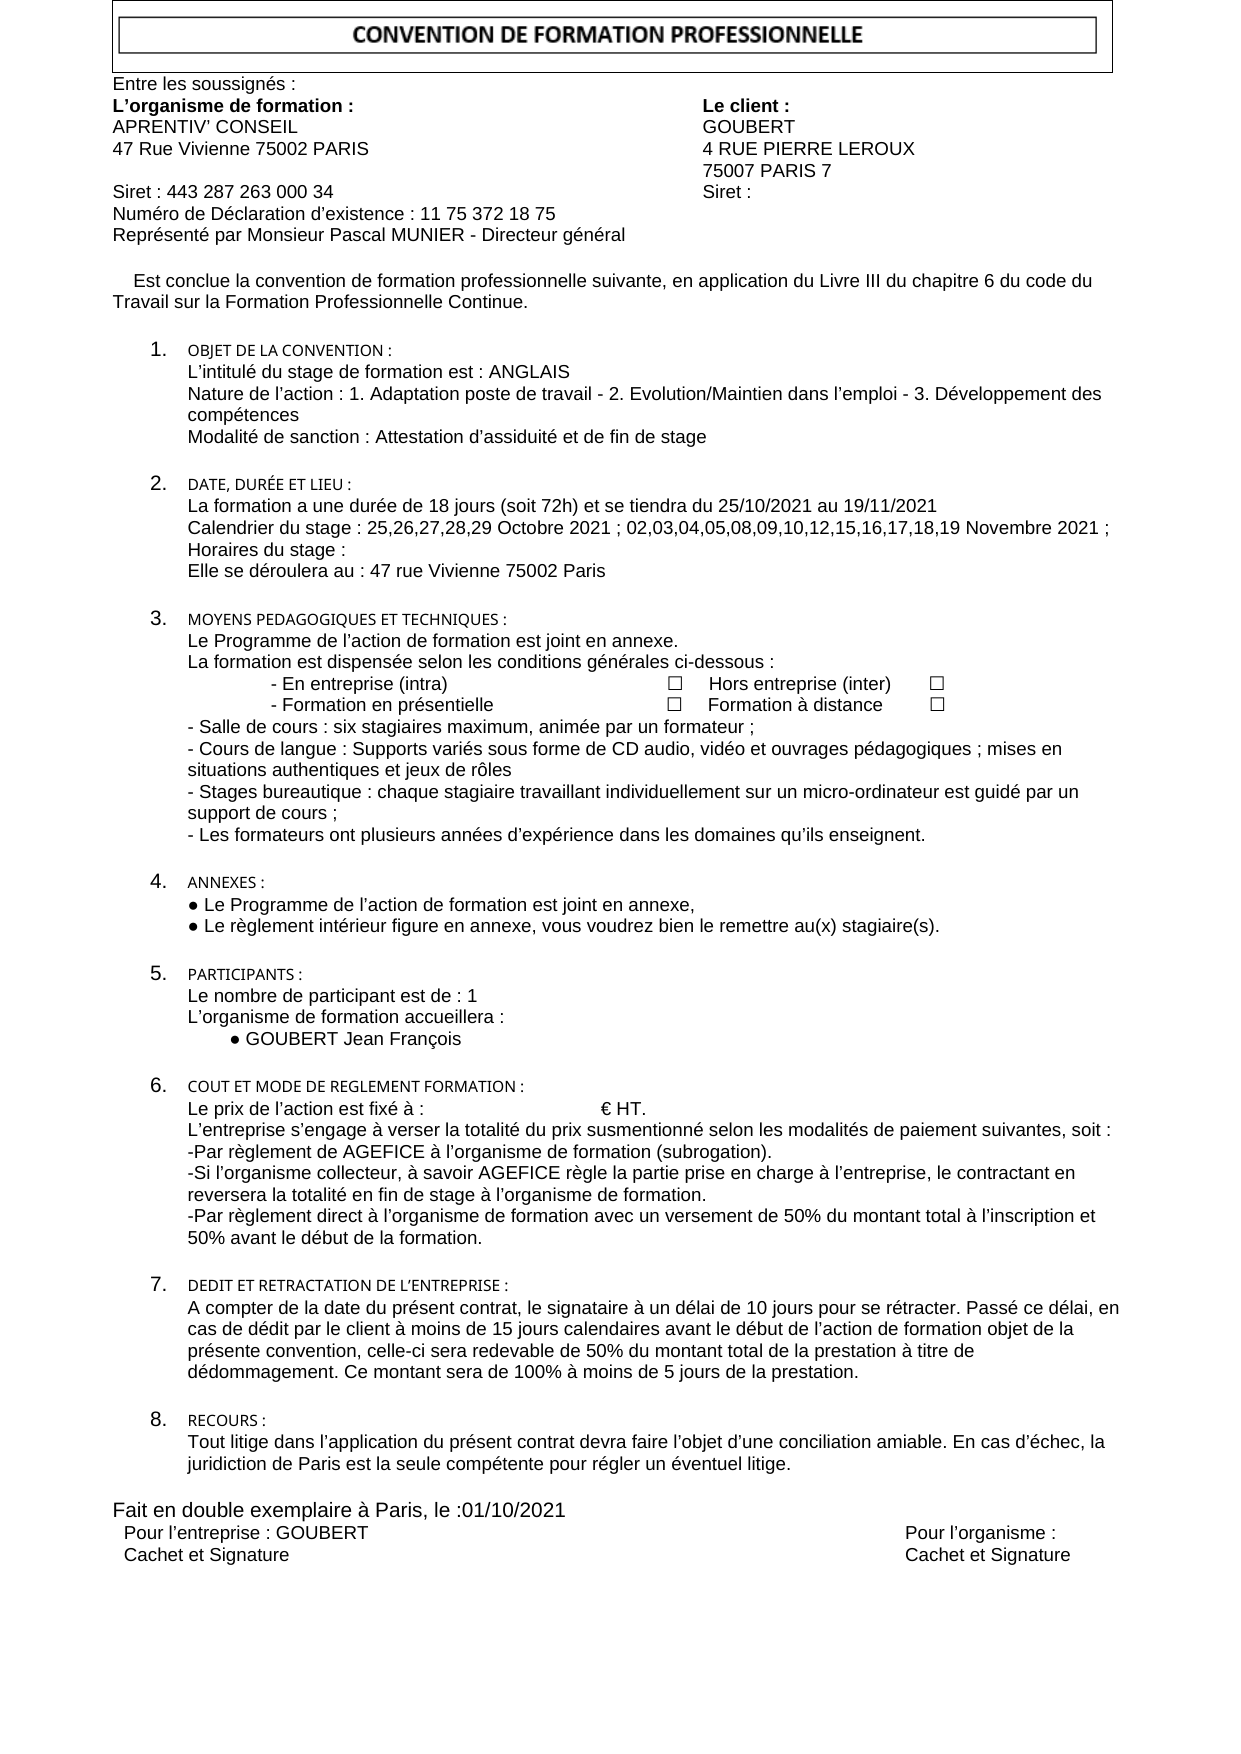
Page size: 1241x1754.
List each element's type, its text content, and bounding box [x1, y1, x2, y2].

text Est conclue la convention de formation professionnelle suivante, en application du Livre III du chapitre 6 du code du Travail sur la Formation Professionnelle Continue. [112, 269, 1128, 313]
list RECOURS :Tout litige dans l’application du présent contrat devra faire l’objet d’une conciliation amiable. En cas d’échec, la juridiction de Paris est la seule compétente pour régler un éventuel litige. [150, 1407, 1128, 1474]
text L’organisme de formation : Le client : [112, 95, 1128, 116]
list ANNEXES :● Le Programme de l’action de formation est joint en annexe,● Le règlement intérieur figure en annexe, vous voudrez bien le remettre au(x) stagiaire(s). [150, 869, 1128, 936]
table_cell Cachet et Signature [894, 1544, 1154, 1565]
list MOYENS PEDAGOGIQUES ET TECHNIQUES :Le Programme de l’action de formation est joint en annexe.La formation est dispensée selon les conditions générales ci-dessous : - En entreprise (intra) ☐ Hors entreprise (inter) ☐ - Formation en présentielle ☐ Formation à distance ☐- Salle de cours : six stagiaires maximum, animée par un formateur ;- Cours de langue : Supports variés sous forme de CD audio, vidéo et ouvrages pédagogiques ; mises en situations authentiques et jeux de rôles- Stages bureautique : chaque stagiaire travaillant individuellement sur un micro-ordinateur est guidé par un support de cours ;- Les formateurs ont plusieurs années d’expérience dans les domaines qu’ils enseignent. [150, 605, 1128, 845]
text 75007 PARIS 7 [112, 159, 1128, 181]
text Siret : 443 287 263 000 34 Siret : [112, 181, 1128, 202]
list COUT ET MODE DE REGLEMENT FORMATION :Le prix de l’action est fixé à : € HT.L’entreprise s’engage à verser la totalité du prix susmentionné selon les modalités de paiement suivantes, soit :-Par règlement de AGEFICE à l’organisme de formation (subrogation).-Si l’organisme collecteur, à savoir AGEFICE règle la partie prise en charge à l’entreprise, le contractant en reversera la totalité en fin de stage à l’organisme de formation.-Par règlement direct à l’organisme de formation avec un versement de 50% du montant total à l’inscription et 50% avant le début de la formation. [150, 1073, 1128, 1248]
list DATE, DURÉE ET LIEU :La formation a une durée de 18 jours (soit 72h) et se tiendra du 25/10/2021 au 19/11/2021Calendrier du stage : 25,26,27,28,29 Octobre 2021 ; 02,03,04,05,08,09,10,12,15,16,17,18,19 Novembre 2021 ; Horaires du stage : Elle se déroulera au : 47 rue Vivienne 75002 Paris [150, 471, 1128, 581]
text APRENTIV’ CONSEIL GOUBERT [112, 116, 1128, 138]
table_header Pour l’entreprise : GOUBERT [113, 1522, 894, 1543]
text Numéro de Déclaration d’existence : 11 75 372 18 75 [112, 202, 1128, 224]
text Représenté par Monsieur Pascal MUNIER - Directeur général [112, 224, 1128, 246]
text Entre les soussignés : [112, 24, 1128, 95]
table_header Pour l’organisme : [894, 1522, 1154, 1543]
list PARTICIPANTS :Le nombre de participant est de : 1L’organisme de formation accueillera : ● GOUBERT Jean François [150, 960, 1128, 1049]
picture [113, 1, 1112, 72]
list DEDIT ET RETRACTATION DE L’ENTREPRISE :A compter de la date du présent contrat, le signataire à un délai de 10 jours pour se rétracter. Passé ce délai, en cas de dédit par le client à moins de 15 jours calendaires avant le début de l’action de formation objet de la présente convention, celle-ci sera redevable de 50% du montant total de la prestation à titre de dédommagement. Ce montant sera de 100% à moins de 5 jours de la prestation. [150, 1272, 1128, 1383]
text Fait en double exemplaire à Paris, le :01/10/2021 [112, 1498, 1128, 1522]
table_cell Cachet et Signature [113, 1544, 894, 1565]
text 47 Rue Vivienne 75002 PARIS 4 RUE PIERRE LEROUX [112, 138, 1128, 159]
list OBJET DE LA CONVENTION :L’intitulé du stage de formation est : ANGLAISNature de l’action : 1. Adaptation poste de travail - 2. Evolution/Maintien dans l’emploi - 3. Développement des compétencesModalité de sanction : Attestation d’assiduité et de fin de stage [150, 337, 1128, 447]
